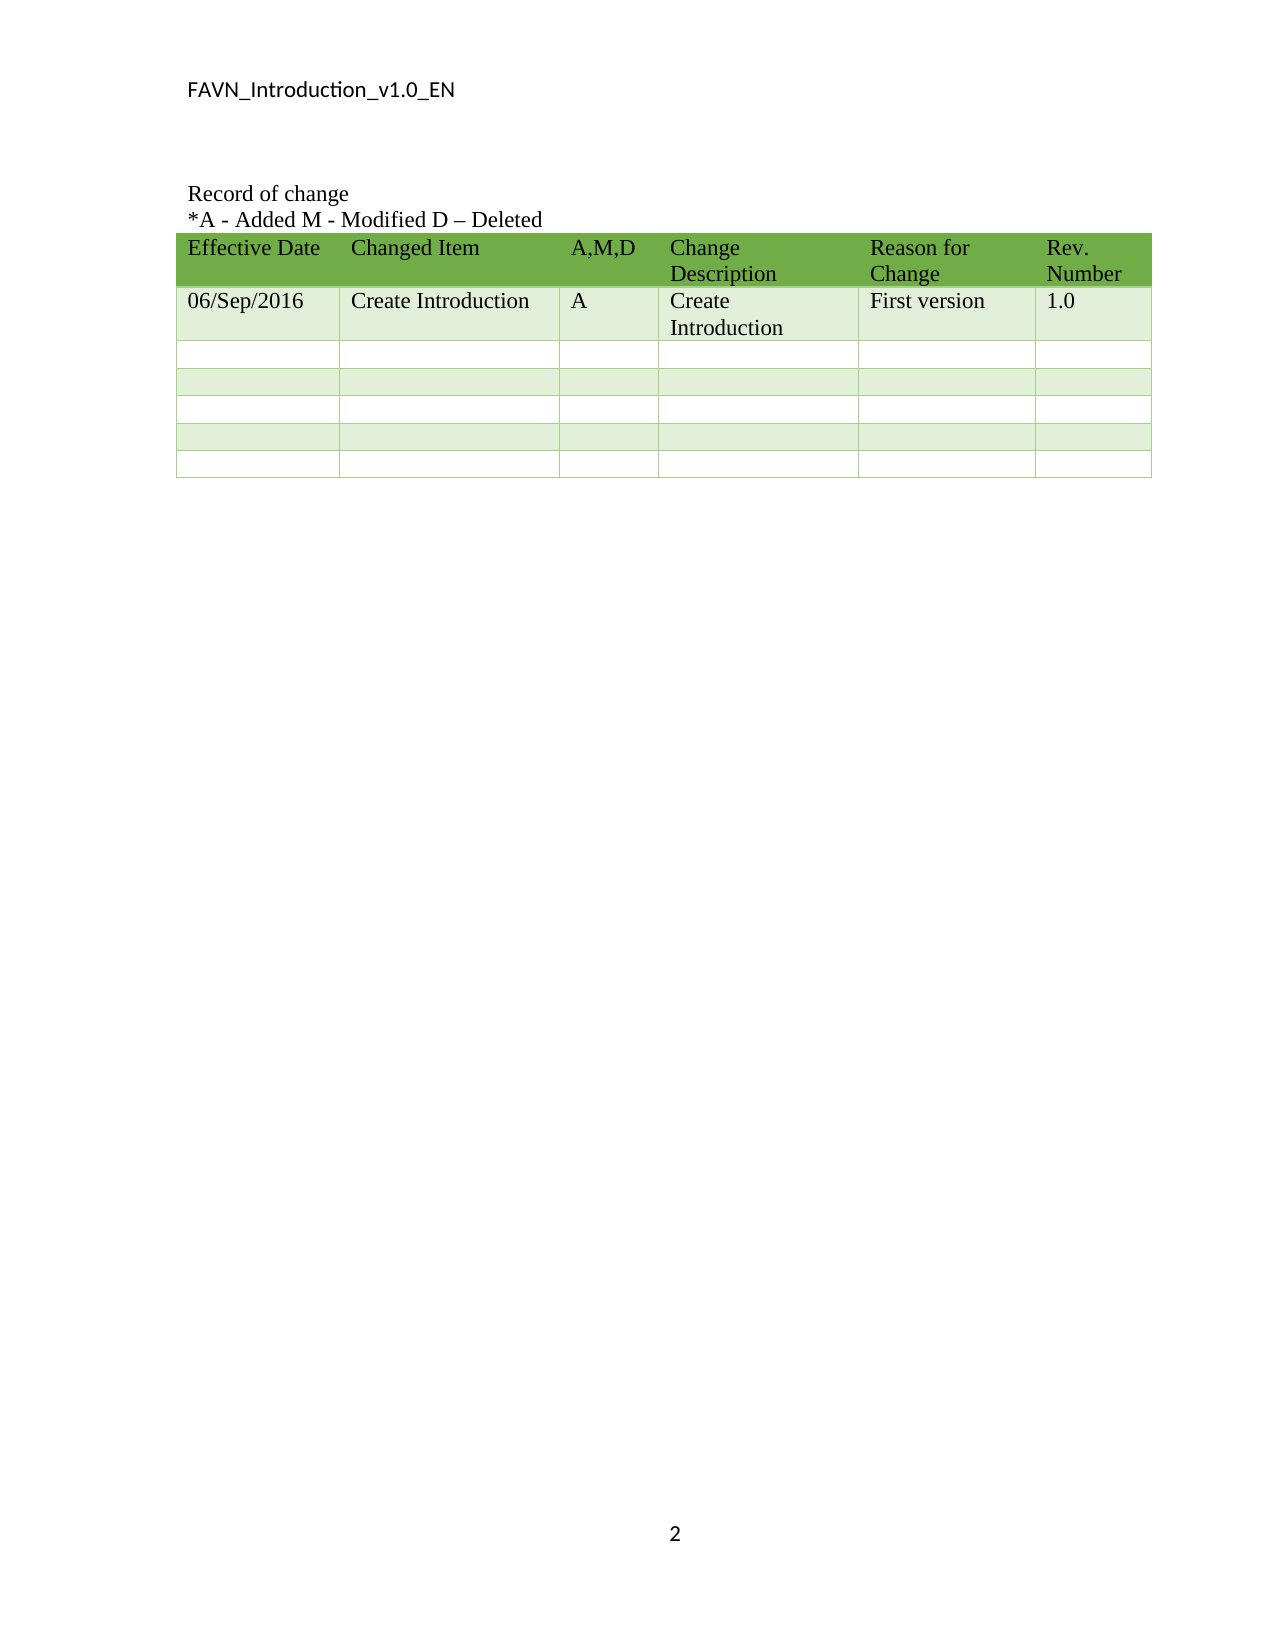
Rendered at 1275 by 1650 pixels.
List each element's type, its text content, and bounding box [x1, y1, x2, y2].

table_cell [659, 369, 858, 395]
table_cell [177, 396, 339, 422]
table_cell [659, 396, 858, 422]
table_cell [859, 424, 1035, 450]
table_cell [340, 341, 559, 368]
table_cell [659, 424, 858, 450]
table_cell [340, 451, 559, 477]
table_cell [340, 424, 559, 450]
text *A - Added M - Modified D – Deleted [187, 206, 1162, 233]
table_cell [659, 451, 858, 477]
table_cell [1036, 396, 1151, 422]
table_header Change Description [659, 234, 858, 286]
table_cell [859, 369, 1035, 395]
table_cell Create Introduction [659, 288, 858, 340]
table_cell First version [859, 288, 1035, 340]
table_cell [560, 369, 658, 395]
table_cell [1036, 424, 1151, 450]
table_cell [177, 369, 339, 395]
table_cell [560, 451, 658, 477]
table_cell [1036, 341, 1151, 368]
table_header A,M,D [560, 234, 658, 286]
table_cell [859, 396, 1035, 422]
table_cell [859, 341, 1035, 368]
table_cell [1036, 451, 1151, 477]
table_cell [560, 341, 658, 368]
table_cell [340, 396, 559, 422]
table_header Reason for Change [859, 234, 1035, 286]
table_cell [1036, 369, 1151, 395]
table_header Effective Date [177, 234, 339, 286]
text Record of change [187, 180, 1162, 206]
table_cell [659, 341, 858, 368]
table_cell A [560, 288, 658, 340]
table_cell [177, 341, 339, 368]
table_cell 06/Sep/2016 [177, 288, 339, 340]
table_cell 1.0 [1036, 288, 1151, 340]
table_cell [560, 424, 658, 450]
table_cell Create Introduction [340, 288, 559, 340]
table_cell [340, 369, 559, 395]
table_cell [177, 424, 339, 450]
table_cell [177, 451, 339, 477]
table_header Changed Item [340, 234, 559, 286]
table_cell [560, 396, 658, 422]
table_cell [859, 451, 1035, 477]
table_header Rev. Number [1036, 234, 1151, 286]
